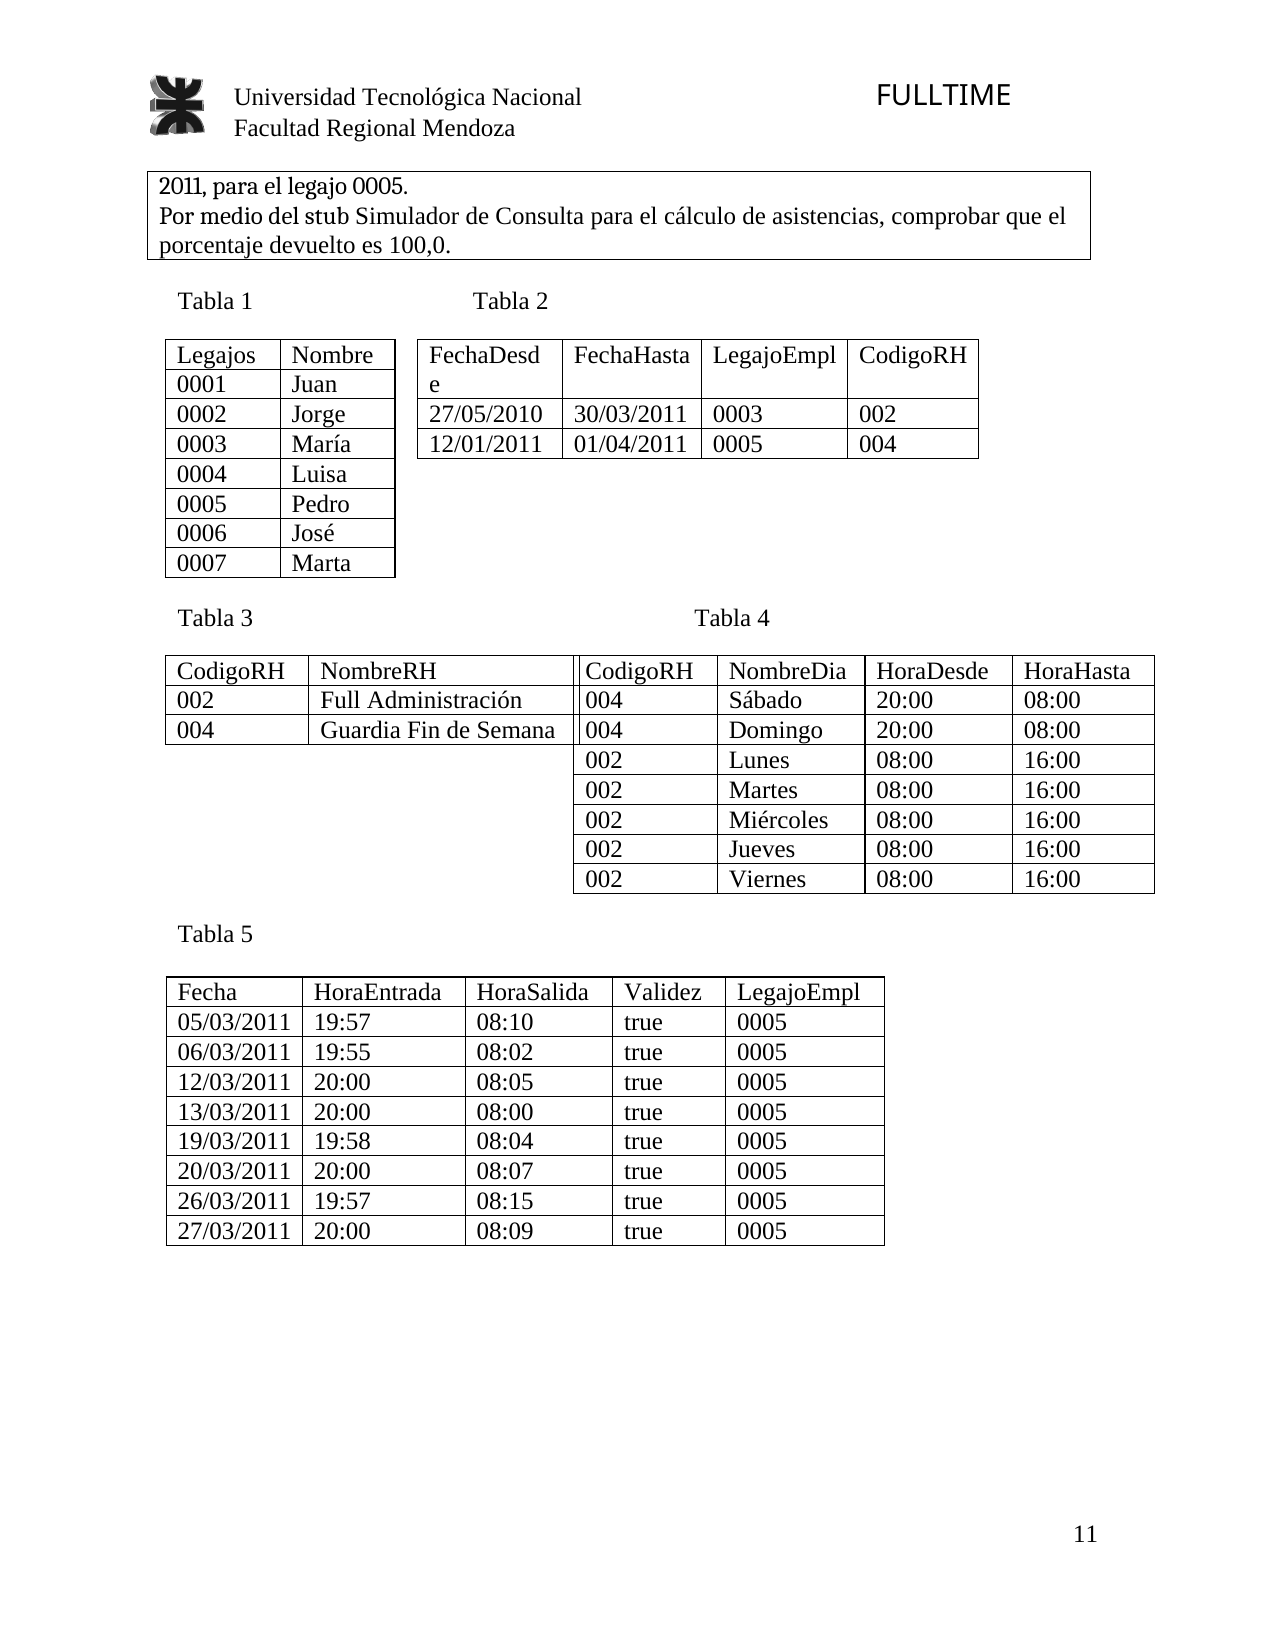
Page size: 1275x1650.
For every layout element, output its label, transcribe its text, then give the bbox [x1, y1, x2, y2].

table_cell José [281, 519, 394, 547]
text Tabla 5 [177, 919, 1098, 948]
table_cell Marta [281, 548, 394, 577]
table_cell 08:02 [466, 1037, 612, 1066]
table_cell 12/01/2011 [418, 429, 562, 457]
table_cell 002 [166, 686, 308, 714]
table_cell 08:00 [466, 1097, 612, 1125]
table_cell 08:07 [466, 1156, 612, 1185]
table_header CodigoRH [166, 656, 308, 684]
table_cell 0004 [166, 459, 280, 488]
table_cell 08:09 [466, 1216, 612, 1244]
table_cell 0005 [726, 1067, 884, 1096]
table_cell 08:00 [866, 805, 1012, 833]
table_cell 20:00 [303, 1156, 465, 1185]
table_cell Jueves [718, 835, 864, 863]
table_cell Miércoles [718, 805, 864, 833]
table_cell true [613, 1156, 725, 1185]
table_cell 004 [166, 715, 308, 744]
table_cell 0005 [726, 1216, 884, 1244]
table_cell 0005 [726, 1037, 884, 1066]
table_cell 05/03/2011 [167, 1007, 302, 1036]
table_cell 16:00 [1013, 745, 1154, 774]
table_cell Domingo [718, 715, 864, 744]
table_header HoraDesde [866, 656, 1012, 684]
table_cell true [613, 1067, 725, 1096]
table_cell 004 [848, 429, 978, 457]
table_header CodigoRH [574, 656, 717, 684]
table_cell 08:04 [466, 1126, 612, 1155]
table_cell 08:00 [1013, 686, 1154, 714]
table_header NombreDia [718, 656, 864, 684]
table_cell 13/03/2011 [167, 1097, 302, 1125]
table_header Legajos [166, 340, 280, 368]
table_header HoraHasta [1013, 656, 1154, 684]
table_cell 0005 [726, 1007, 884, 1036]
table_cell 0005 [726, 1186, 884, 1215]
table_cell 01/04/2011 [563, 429, 701, 457]
table_header FechaDesde [418, 340, 562, 398]
table_cell 08:00 [866, 864, 1012, 893]
table_cell Jorge [281, 399, 394, 428]
table_header Validez [613, 978, 725, 1006]
table_header NombreRH [309, 656, 573, 684]
table_cell true [613, 1007, 725, 1036]
table_cell 20/03/2011 [167, 1156, 302, 1185]
table_cell 0006 [166, 519, 280, 547]
table_cell 004 [574, 715, 717, 744]
table_cell 002 [574, 805, 717, 833]
table_cell true [613, 1126, 725, 1155]
table_cell 0001 [166, 370, 280, 398]
table_cell 19:57 [303, 1007, 465, 1036]
table_cell 004 [574, 686, 717, 714]
table_cell 16:00 [1013, 835, 1154, 863]
table_cell 16:00 [1013, 805, 1154, 833]
table_header FechaHasta [563, 340, 701, 398]
table_cell 08:05 [466, 1067, 612, 1096]
table_cell 0005 [726, 1126, 884, 1155]
table_cell 0007 [166, 548, 280, 577]
text Tabla 3 Tabla 4 [177, 603, 1098, 631]
table_cell 26/03/2011 [167, 1186, 302, 1215]
text Tabla 1 Tabla 2 [177, 286, 1098, 315]
table_cell 08:00 [866, 775, 1012, 804]
table_cell true [613, 1186, 725, 1215]
table_header LegajoEmpl [702, 340, 847, 398]
table_header LegajoEmpl [726, 978, 884, 1006]
table_header HoraSalida [466, 978, 612, 1006]
table_cell 0005 [726, 1097, 884, 1125]
table_cell Viernes [718, 864, 864, 893]
table_cell 27/03/2011 [167, 1216, 302, 1244]
table_cell 08:15 [466, 1186, 612, 1215]
table_cell 20:00 [303, 1216, 465, 1244]
table_cell 0003 [702, 399, 847, 428]
table_cell 20:00 [303, 1097, 465, 1125]
table_cell 002 [574, 745, 717, 774]
table_cell 20:00 [866, 715, 1012, 744]
table_cell 19:55 [303, 1037, 465, 1066]
table_cell 0003 [166, 429, 280, 458]
table_cell María [281, 429, 394, 458]
table_cell Guardia Fin de Semana [309, 715, 573, 744]
table_header CodigoRH [848, 340, 978, 398]
table_cell 20:00 [866, 686, 1012, 714]
table_cell 08:00 [866, 745, 1012, 774]
table_cell 0005 [166, 489, 280, 517]
table_cell 08:10 [466, 1007, 612, 1036]
table_cell 30/03/2011 [563, 399, 701, 428]
table_cell 16:00 [1013, 775, 1154, 804]
table_cell 19/03/2011 [167, 1126, 302, 1155]
table_cell 19:58 [303, 1126, 465, 1155]
table_cell Juan [281, 370, 394, 398]
table_cell Full Administración [309, 686, 573, 714]
table_cell 08:00 [866, 835, 1012, 863]
table_cell 12/03/2011 [167, 1067, 302, 1096]
table_cell 002 [574, 775, 717, 804]
table_cell true [613, 1097, 725, 1125]
table_cell 08:00 [1013, 715, 1154, 744]
table_cell 27/05/2010 [418, 399, 562, 428]
table_cell Luisa [281, 459, 394, 488]
table_cell 16:00 [1013, 864, 1154, 893]
table_header HoraEntrada [303, 978, 465, 1006]
table_cell 0005 [702, 429, 847, 457]
table_cell 20:00 [303, 1067, 465, 1096]
table_cell Sábado [718, 686, 864, 714]
table_cell 0005 [726, 1156, 884, 1185]
table_header Nombre [281, 340, 394, 368]
table_cell 0002 [166, 399, 280, 428]
table_cell 002 [574, 864, 717, 893]
table_cell 19:57 [303, 1186, 465, 1215]
table_cell 06/03/2011 [167, 1037, 302, 1066]
table_cell 002 [848, 399, 978, 428]
table_header Fecha [167, 978, 302, 1006]
table_cell true [613, 1037, 725, 1066]
table_cell Lunes [718, 745, 864, 774]
table_cell true [613, 1216, 725, 1244]
table_cell Pedro [281, 489, 394, 517]
table_cell 002 [574, 835, 717, 863]
table_cell Martes [718, 775, 864, 804]
